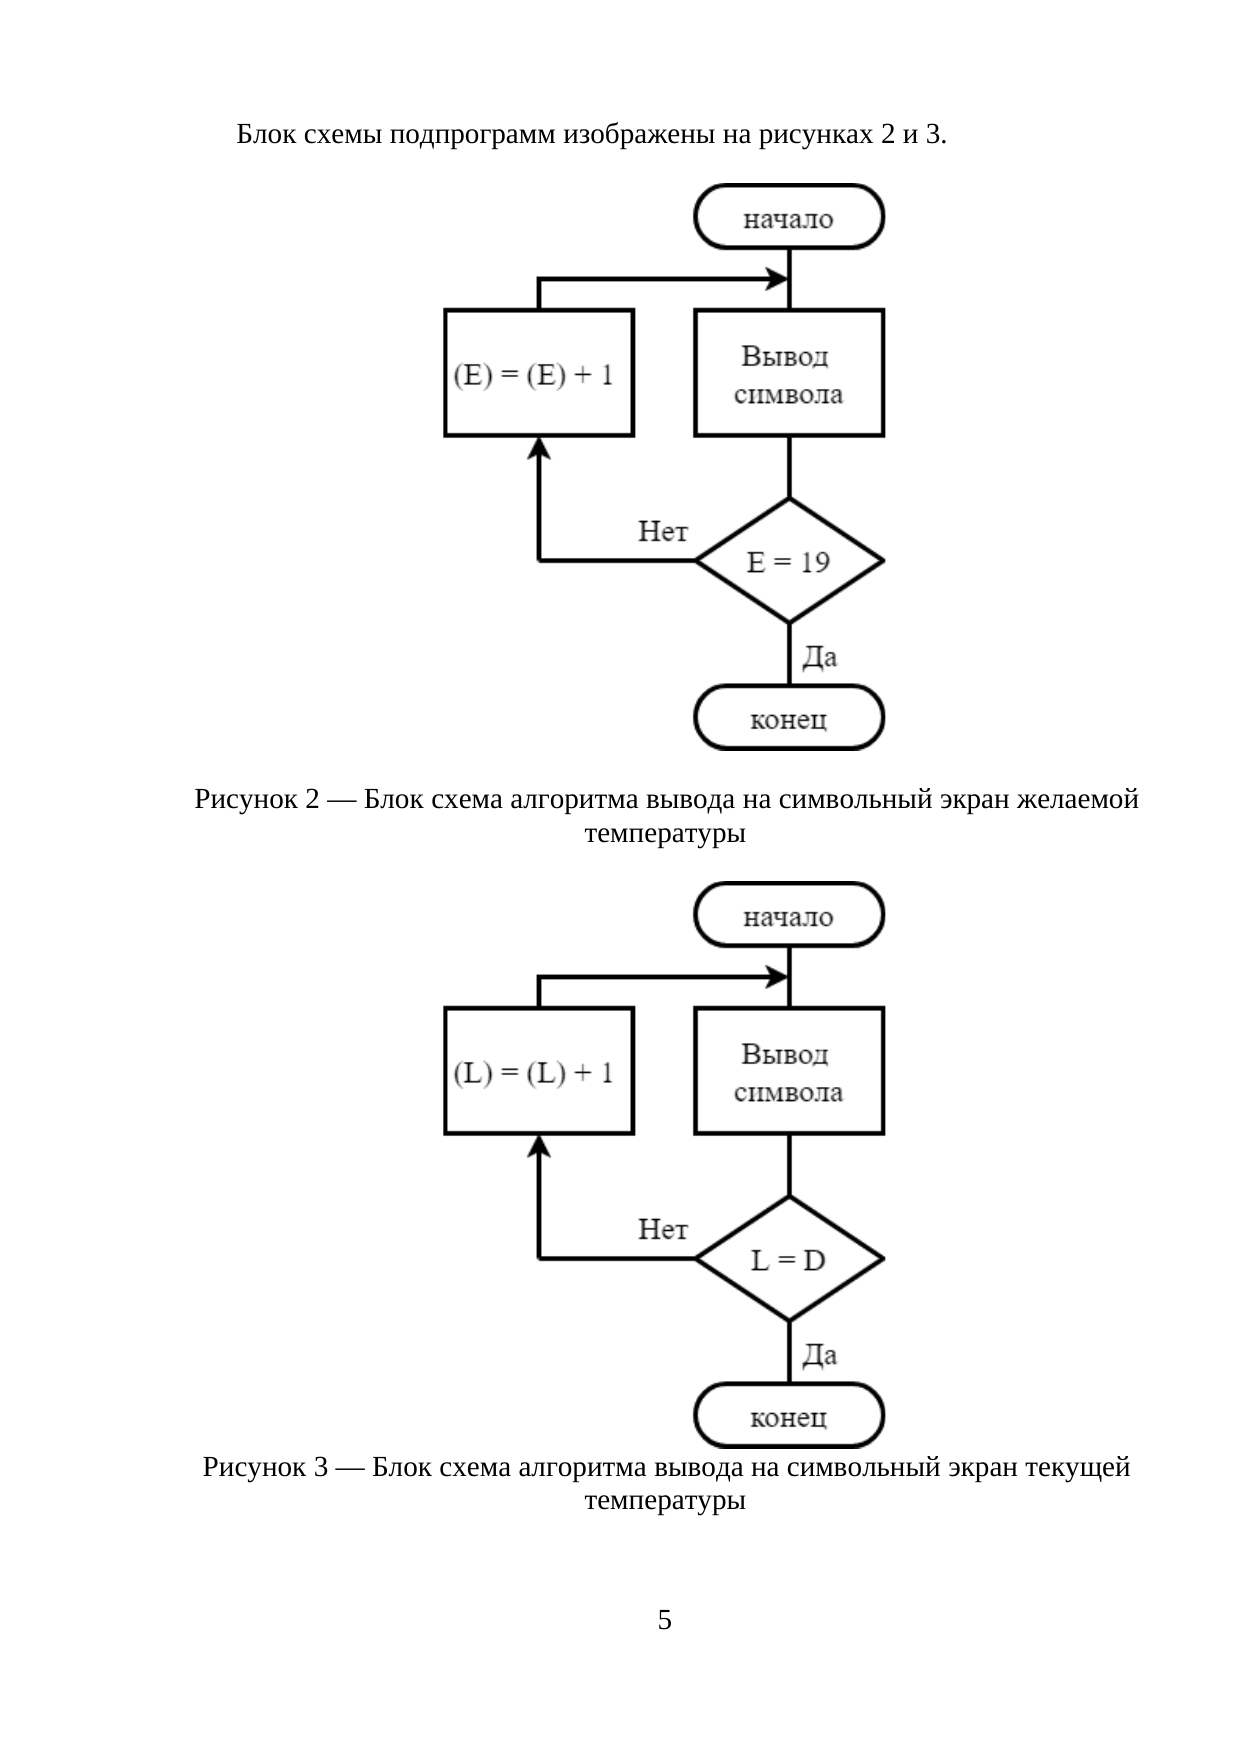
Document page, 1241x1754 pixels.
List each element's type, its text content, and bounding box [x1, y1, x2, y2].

picture [443, 881, 886, 1449]
text Рисунок 2 — Блок схема алгоритма вывода на символьный экран желаемой температуры [194, 781, 1178, 848]
text Блок схемы подпрограмм изображены на рисунках 2 и 3. [236, 116, 1178, 149]
picture [443, 183, 886, 751]
